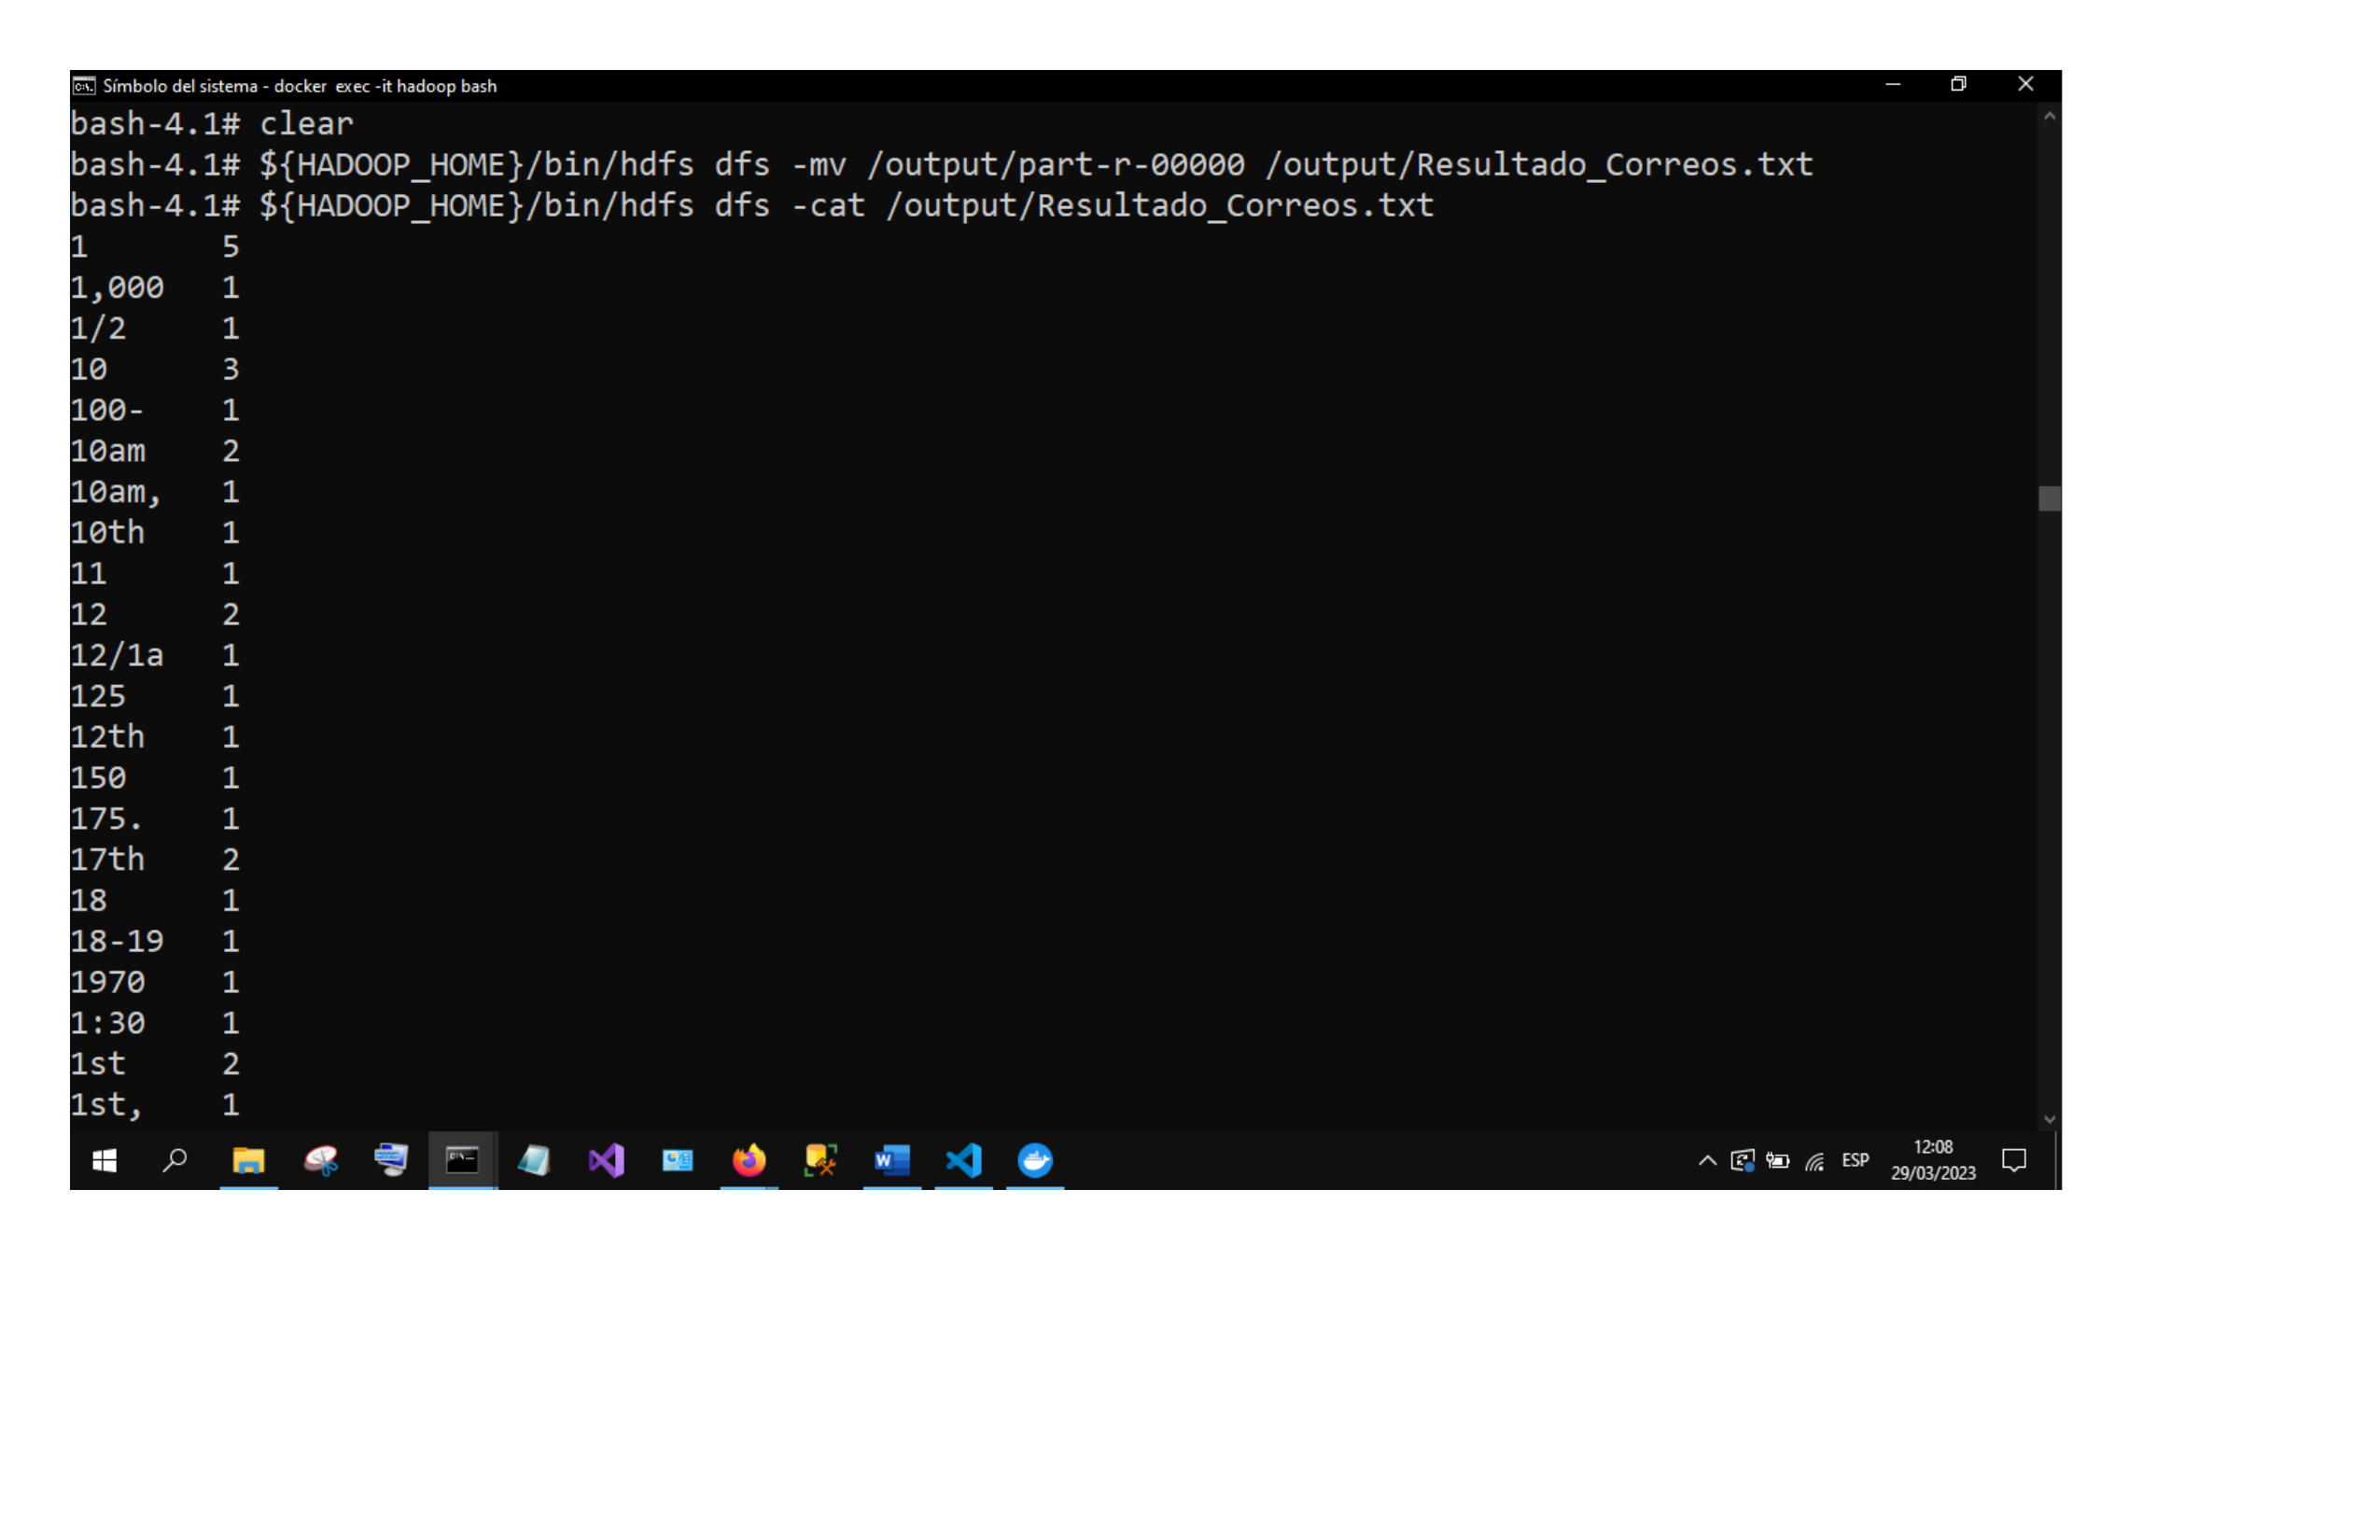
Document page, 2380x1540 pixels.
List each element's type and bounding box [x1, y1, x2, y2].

picture [70, 70, 2063, 1190]
